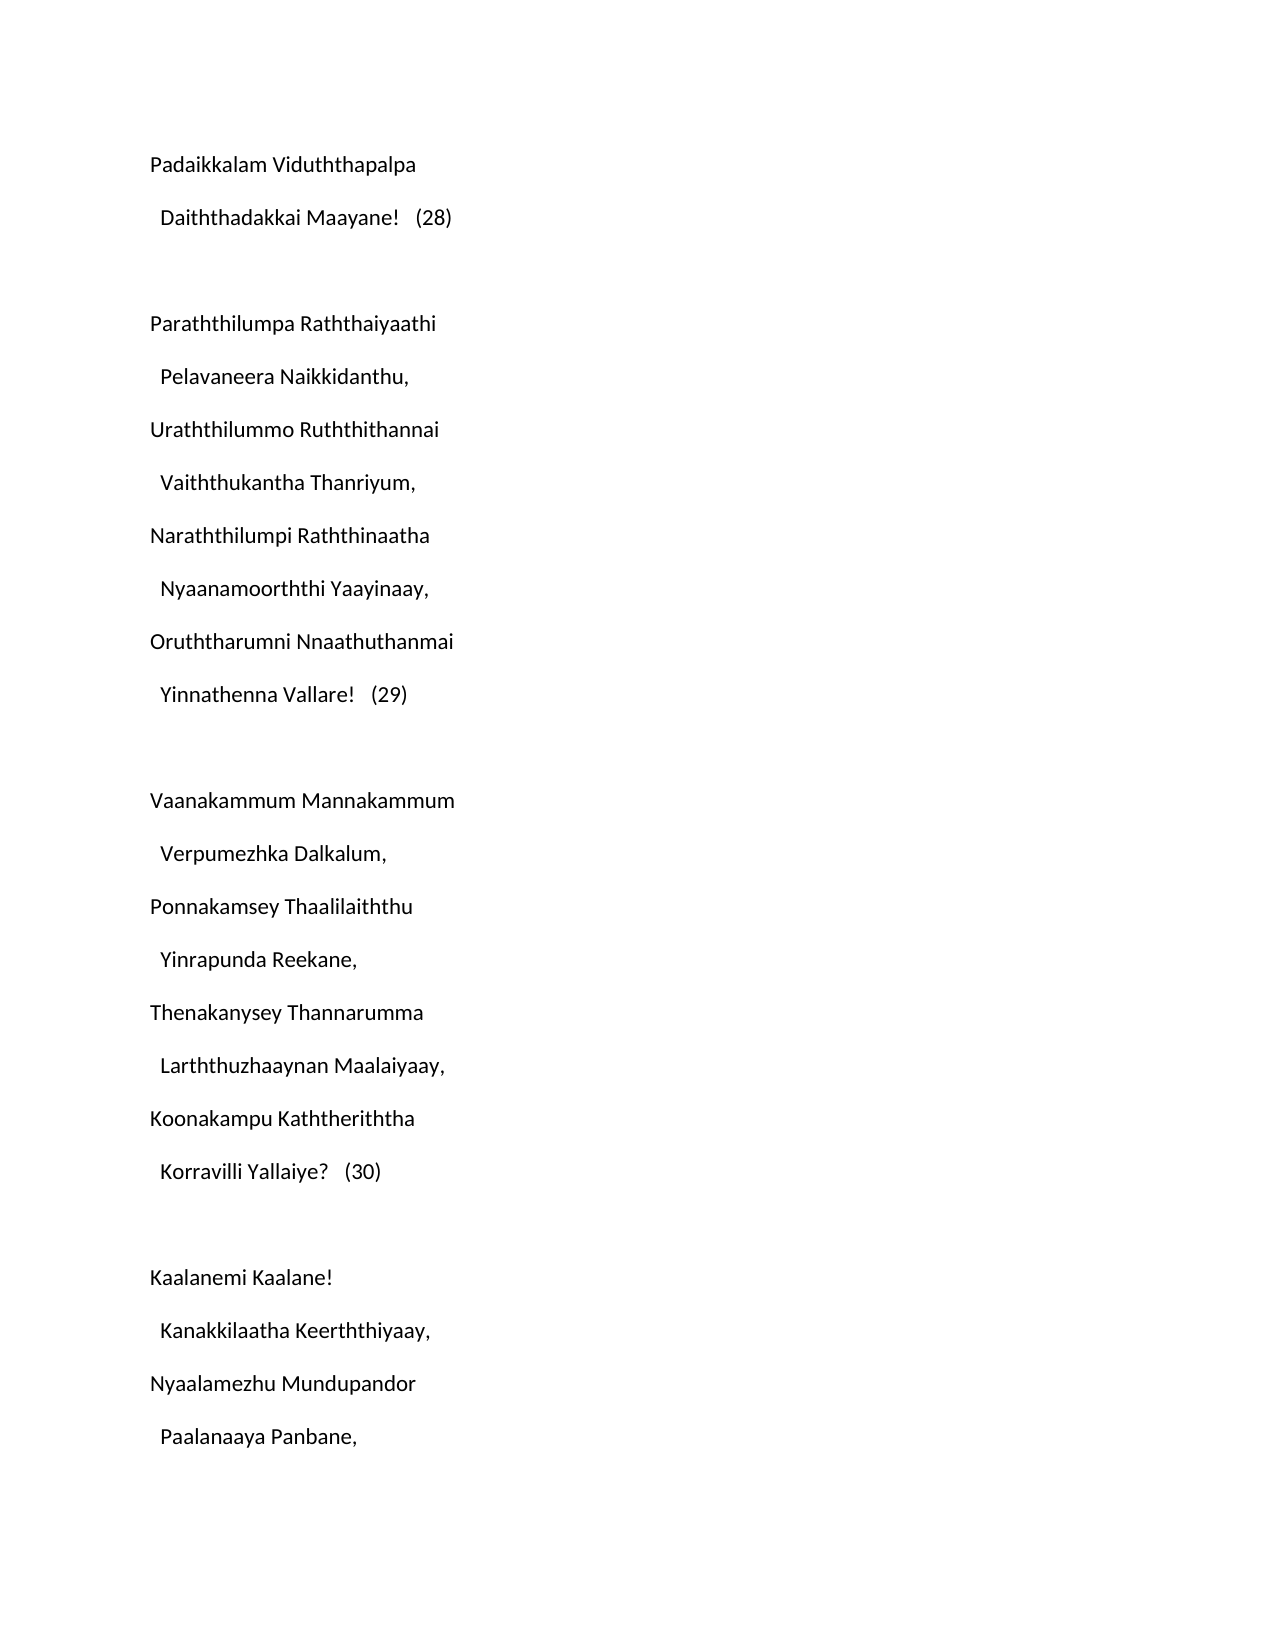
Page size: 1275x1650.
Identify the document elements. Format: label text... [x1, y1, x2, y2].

text Ponnakamsey Thaalilaiththu [150, 892, 1125, 920]
text Nyaanamoorththi Yaayinaay, [150, 574, 1125, 602]
text Paraththilumpa Raththaiyaathi [150, 309, 1125, 337]
text Paalanaaya Panbane, [150, 1422, 1125, 1451]
text Yinrapunda Reekane, [150, 945, 1125, 973]
text Larththuzhaaynan Maalaiyaay, [150, 1051, 1125, 1079]
text Uraththilummo Ruththithannai [150, 415, 1125, 443]
text Verpumezhka Dalkalum, [150, 839, 1125, 867]
text Koonakampu Kaththeriththa [150, 1104, 1125, 1132]
text Vaiththukantha Thanriyum, [150, 468, 1125, 496]
text Kaalanemi Kaalane! [150, 1263, 1125, 1291]
text Kanakkilaatha Keerththiyaay, [150, 1316, 1125, 1344]
text Pelavaneera Naikkidanthu, [150, 362, 1125, 390]
text Daiththadakkai Maayane! (28) [150, 203, 1125, 231]
text Nyaalamezhu Mundupandor [150, 1369, 1125, 1397]
text Oruththarumni Nnaathuthanmai [150, 627, 1125, 655]
text Thenakanysey Thannarumma [150, 998, 1125, 1026]
text Korravilli Yallaiye? (30) [150, 1157, 1125, 1185]
text Naraththilumpi Raththinaatha [150, 521, 1125, 549]
text Yinnathenna Vallare! (29) [150, 680, 1125, 708]
text Padaikkalam Viduththapalpa [150, 150, 1125, 178]
text Vaanakammum Mannakammum [150, 786, 1125, 814]
